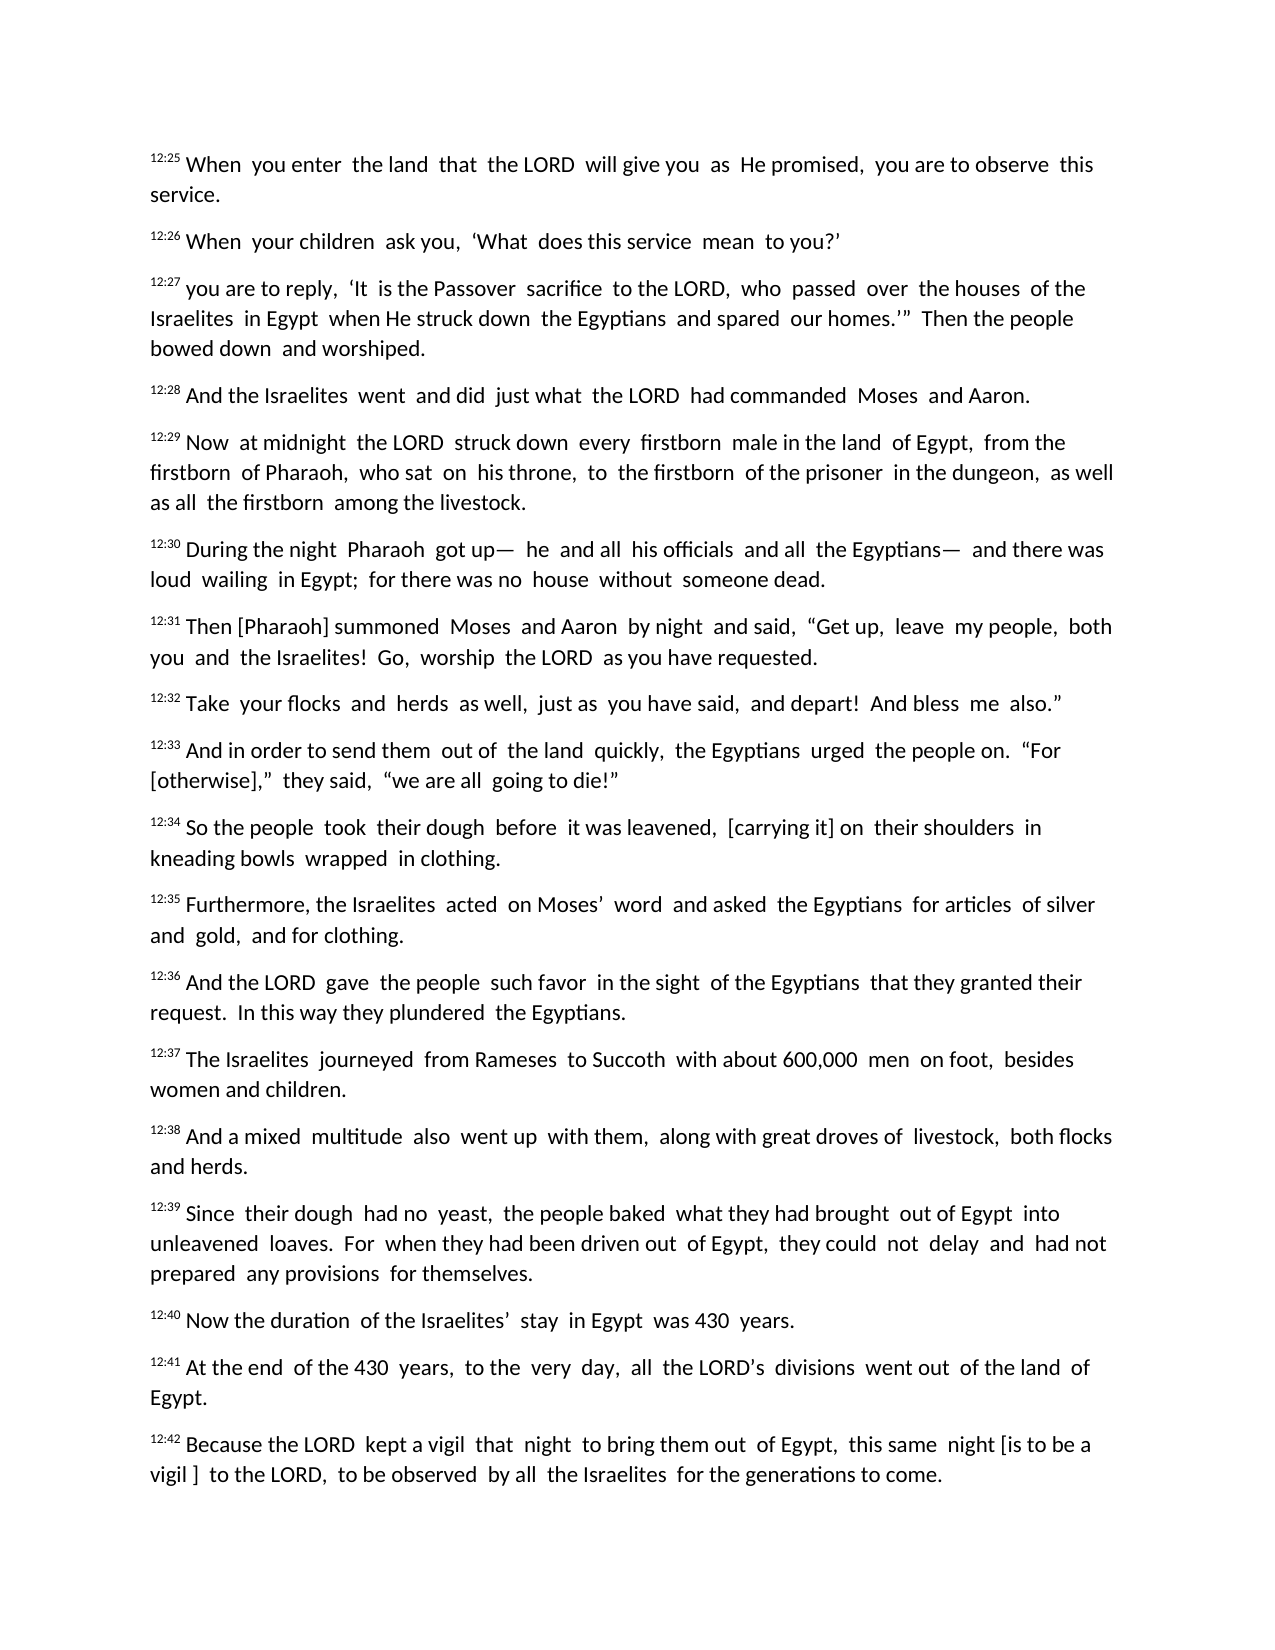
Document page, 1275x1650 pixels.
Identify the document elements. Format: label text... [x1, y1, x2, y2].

text 12:39 Since their dough had no yeast, the people baked what they had brought out of Egypt into unleavened loaves. For when they had been driven out of Egypt, they could not delay and had not prepared any provisions for themselves. [150, 1199, 1125, 1287]
text 12:33 And in order to send them out of the land quickly, the Egyptians urged the people on. “For [otherwise],” they said, “we are all going to die!” [150, 736, 1125, 795]
text 12:34 So the people took their dough before it was leavened, [carrying it] on their shoulders in kneading bowls wrapped in clothing. [150, 813, 1125, 872]
text 12:37 The Israelites journeyed from Rameses to Succoth with about 600,000 men on foot, besides women and children. [150, 1045, 1125, 1103]
text 12:27 you are to reply, ‘It is the Passover sacrifice to the LORD, who passed over the houses of the Israelites in Egypt when He struck down the Egyptians and spared our homes.’” Then the people bowed down and worshiped. [150, 274, 1125, 362]
text 12:30 During the night Pharaoh got up— he and all his officials and all the Egyptians— and there was loud wailing in Egypt; for there was no house without someone dead. [150, 535, 1125, 594]
text 12:28 And the Israelites went and did just what the LORD had commanded Moses and Aaron. [150, 381, 1125, 409]
text 12:38 And a mixed multitude also went up with them, along with great droves of livestock, both flocks and herds. [150, 1122, 1125, 1180]
text 12:42 Because the LORD kept a vigil that night to bring them out of Egypt, this same night [is to be a vigil ] to the LORD, to be observed by all the Israelites for the generations to come. [150, 1430, 1125, 1488]
text 12:35 Furthermore, the Israelites acted on Moses’ word and asked the Egyptians for articles of silver and gold, and for clothing. [150, 891, 1125, 949]
text 12:40 Now the duration of the Israelites’ stay in Egypt was 430 years. [150, 1306, 1125, 1334]
text 12:41 At the end of the 430 years, to the very day, all the LORD’s divisions went out of the land of Egypt. [150, 1353, 1125, 1411]
text 12:32 Take your flocks and herds as well, just as you have said, and depart! And bless me also.” [150, 689, 1125, 718]
text 12:29 Now at midnight the LORD struck down every firstborn male in the land of Egypt, from the firstborn of Pharaoh, who sat on his throne, to the firstborn of the prisoner in the dungeon, as well as all the firstborn among the livestock. [150, 428, 1125, 517]
text 12:31 Then [Pharaoh] summoned Moses and Aaron by night and said, “Get up, leave my people, both you and the Israelites! Go, worship the LORD as you have requested. [150, 612, 1125, 671]
text 12:26 When your children ask you, ‘What does this service mean to you?’ [150, 227, 1125, 255]
text 12:36 And the LORD gave the people such favor in the sight of the Egyptians that they granted their request. In this way they plundered the Egyptians. [150, 968, 1125, 1026]
text 12:25 When you enter the land that the LORD will give you as He promised, you are to observe this service. [150, 150, 1125, 208]
